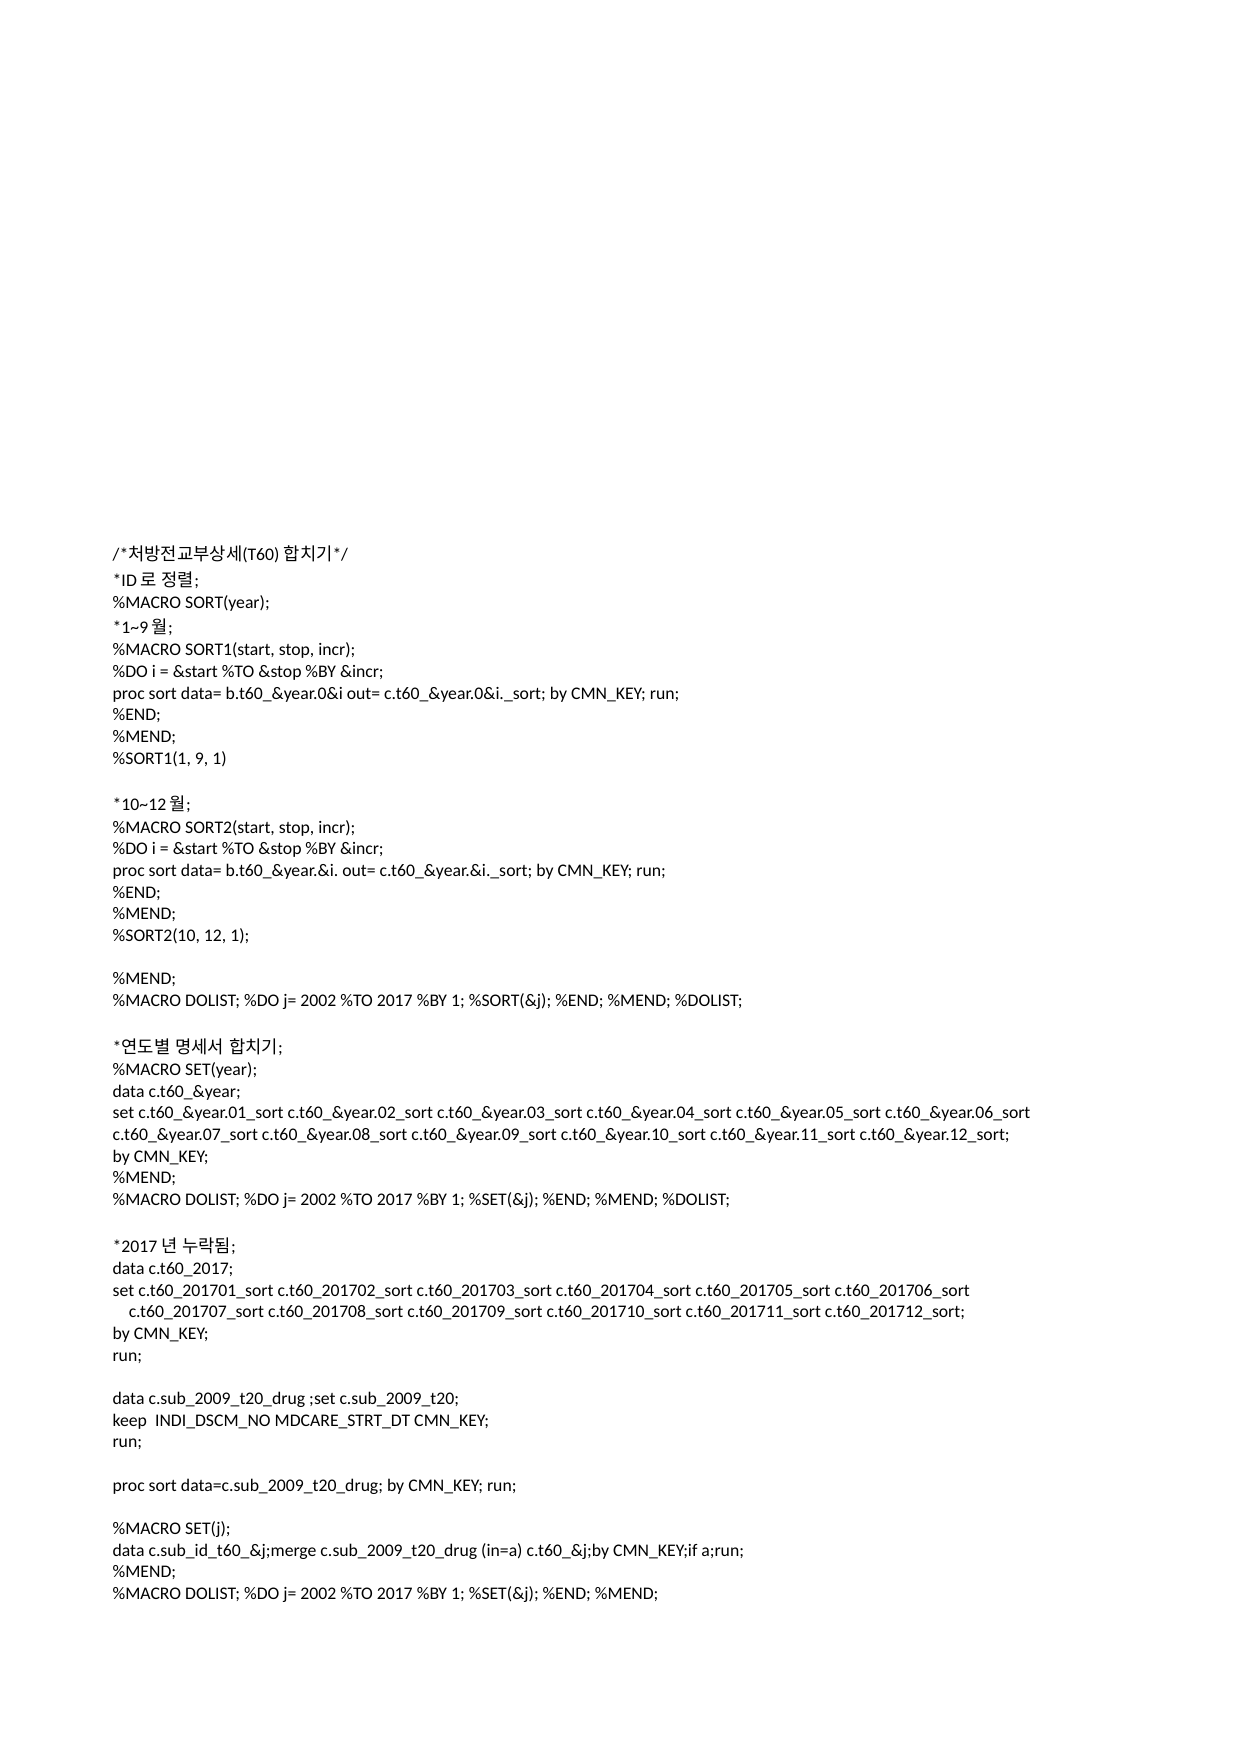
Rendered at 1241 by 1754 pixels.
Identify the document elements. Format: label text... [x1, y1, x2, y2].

text proc sort data= b.t60_&year.0&i out= c.t60_&year.0&i._sort; by CMN_KEY; run; [112, 682, 1128, 703]
text *10~12월; [112, 790, 1128, 816]
text data c.t60_&year; [112, 1080, 1128, 1101]
text data c.t60_2017; [112, 1257, 1128, 1279]
text %SORT1(1, 9, 1) [112, 747, 1128, 768]
text %MEND; [112, 725, 1128, 747]
text keep INDI_DSCM_NO MDCARE_STRT_DT CMN_KEY; [112, 1409, 1128, 1430]
text %DO i = &start %TO &stop %BY &incr; [112, 660, 1128, 682]
text %MACRO SORT1(start, stop, incr); [112, 638, 1128, 660]
text /*처방전교부상세(T60) 합치기*/ [112, 540, 1128, 566]
text %MACRO SET(j); [112, 1517, 1128, 1539]
text run; [112, 1344, 1128, 1365]
text by CMN_KEY; [112, 1322, 1128, 1344]
text %MACRO DOLIST; %DO j= 2002 %TO 2017 %BY 1; %SET(&j); %END; %MEND; [112, 1582, 1128, 1604]
text c.t60_201707_sort c.t60_201708_sort c.t60_201709_sort c.t60_201710_sort c.t60_201711_sort c.t60_201712_sort; [112, 1300, 1128, 1322]
text %MACRO SET(year); [112, 1058, 1128, 1080]
text run; [112, 1430, 1128, 1452]
text data c.sub_2009_t20_drug ;set c.sub_2009_t20; [112, 1387, 1128, 1409]
text set c.t60_201701_sort c.t60_201702_sort c.t60_201703_sort c.t60_201704_sort c.t60_201705_sort c.t60_201706_sort [112, 1279, 1128, 1300]
text by CMN_KEY; [112, 1145, 1128, 1166]
text %MACRO DOLIST; %DO j= 2002 %TO 2017 %BY 1; %SORT(&j); %END; %MEND; %DOLIST; [112, 989, 1128, 1011]
text %MEND; [112, 1560, 1128, 1582]
text *1~9월; [112, 613, 1128, 638]
text c.t60_&year.07_sort c.t60_&year.08_sort c.t60_&year.09_sort c.t60_&year.10_sort c.t60_&year.11_sort c.t60_&year.12_sort; [112, 1123, 1128, 1145]
text %DO i = &start %TO &stop %BY &incr; [112, 837, 1128, 859]
text %MEND; [112, 967, 1128, 989]
text *ID로 정렬; [112, 566, 1128, 591]
text %END; [112, 881, 1128, 902]
text %MACRO DOLIST; %DO j= 2002 %TO 2017 %BY 1; %SET(&j); %END; %MEND; %DOLIST; [112, 1188, 1128, 1210]
text proc sort data=c.sub_2009_t20_drug; by CMN_KEY; run; [112, 1474, 1128, 1495]
text set c.t60_&year.01_sort c.t60_&year.02_sort c.t60_&year.03_sort c.t60_&year.04_sort c.t60_&year.05_sort c.t60_&year.06_sort [112, 1101, 1128, 1123]
text proc sort data= b.t60_&year.&i. out= c.t60_&year.&i._sort; by CMN_KEY; run; [112, 859, 1128, 881]
text %MACRO SORT(year); [112, 591, 1128, 613]
text data c.sub_id_t60_&j;merge c.sub_2009_t20_drug (in=a) c.t60_&j;by CMN_KEY;if a;run; [112, 1539, 1128, 1560]
text *2017년 누락됨; [112, 1231, 1128, 1257]
text %MEND; [112, 902, 1128, 924]
text *연도별 명세서 합치기; [112, 1032, 1128, 1058]
text %SORT2(10, 12, 1); [112, 924, 1128, 946]
text %MEND; [112, 1166, 1128, 1188]
text %MACRO SORT2(start, stop, incr); [112, 816, 1128, 837]
text %END; [112, 703, 1128, 725]
